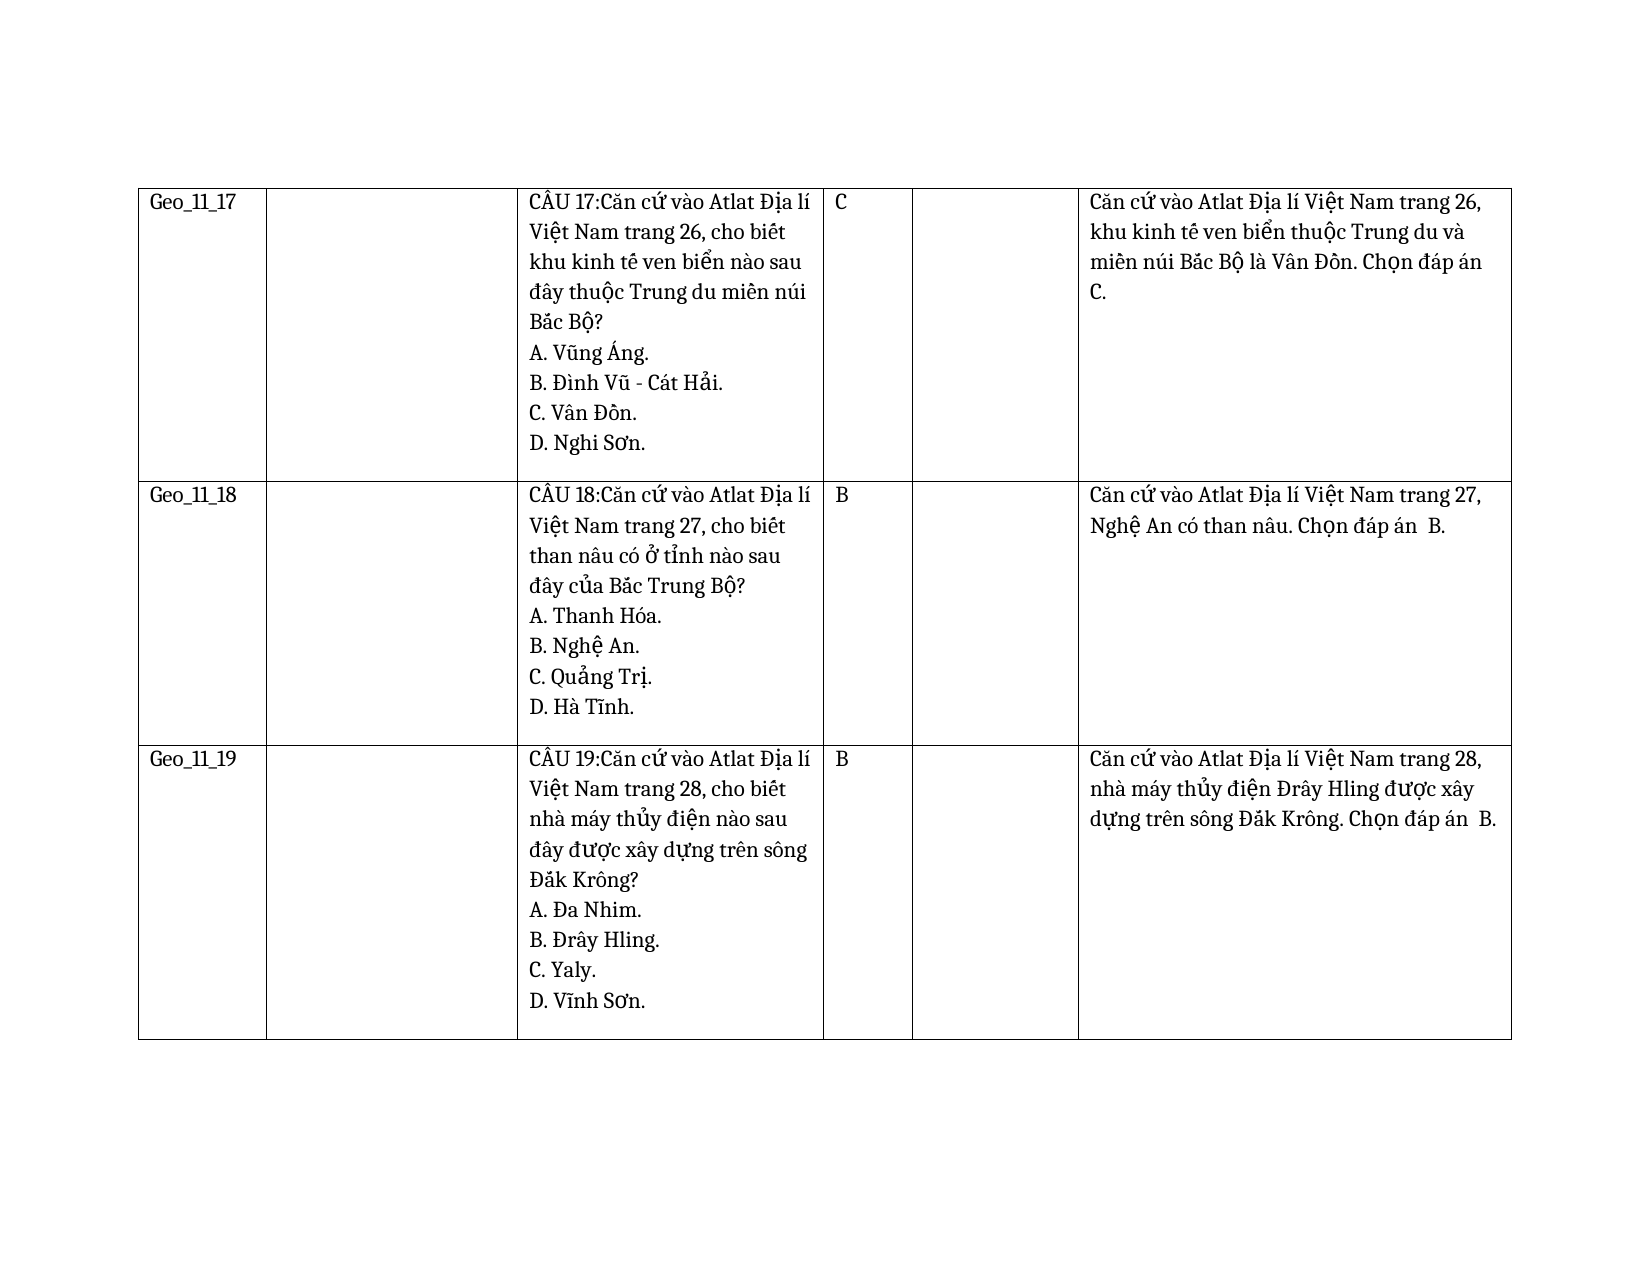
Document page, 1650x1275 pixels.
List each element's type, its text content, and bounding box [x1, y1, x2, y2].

table_cell B [824, 746, 912, 1038]
table_cell [267, 189, 517, 481]
table_cell CÂU 19:Căn cứ vào Atlat Địa lí Việt Nam trang 28, cho biết nhà máy thủy điện nào sau đây được xây dựng trên sông Đắk Krông? A. Đa Nhim. B. Đrây Hling. C. Yaly. D. Vĩnh Sơn. [518, 746, 823, 1038]
table_cell Căn cứ vào Atlat Địa lí Việt Nam trang 26, khu kinh tế ven biển thuộc Trung du và miền núi Bắc Bộ là Vân Đồn. Chọn đáp án C. [1079, 189, 1511, 481]
table_cell [267, 746, 517, 1038]
table_cell [913, 482, 1078, 745]
table_cell Geo_11_19 [139, 746, 266, 1038]
table_cell Căn cứ vào Atlat Địa lí Việt Nam trang 27, Nghệ An có than nâu. Chọn đáp án B. [1079, 482, 1511, 745]
table_cell Geo_11_17 [139, 189, 266, 481]
table_cell Geo_11_18 [139, 482, 266, 745]
table_cell [267, 482, 517, 745]
table_cell [913, 746, 1078, 1038]
table_cell CÂU 17:Căn cứ vào Atlat Địa lí Việt Nam trang 26, cho biết khu kinh tế ven biển nào sau đây thuộc Trung du miền núi Bắc Bộ? A. Vũng Áng. B. Đình Vũ - Cát Hải. C. Vân Đồn. D. Nghi Sơn. [518, 189, 823, 481]
table_cell C [824, 189, 912, 481]
table_cell B [824, 482, 912, 745]
table_cell Căn cứ vào Atlat Địa lí Việt Nam trang 28, nhà máy thủy điện Đrây Hling được xây dựng trên sông Đắk Krông. Chọn đáp án B. [1079, 746, 1511, 1038]
table_cell [913, 189, 1078, 481]
table_cell CÂU 18:Căn cứ vào Atlat Địa lí Việt Nam trang 27, cho biết than nâu có ở tỉnh nào sau đây của Bắc Trung Bộ? A. Thanh Hóa. B. Nghệ An. C. Quảng Trị. D. Hà Tĩnh. [518, 482, 823, 745]
